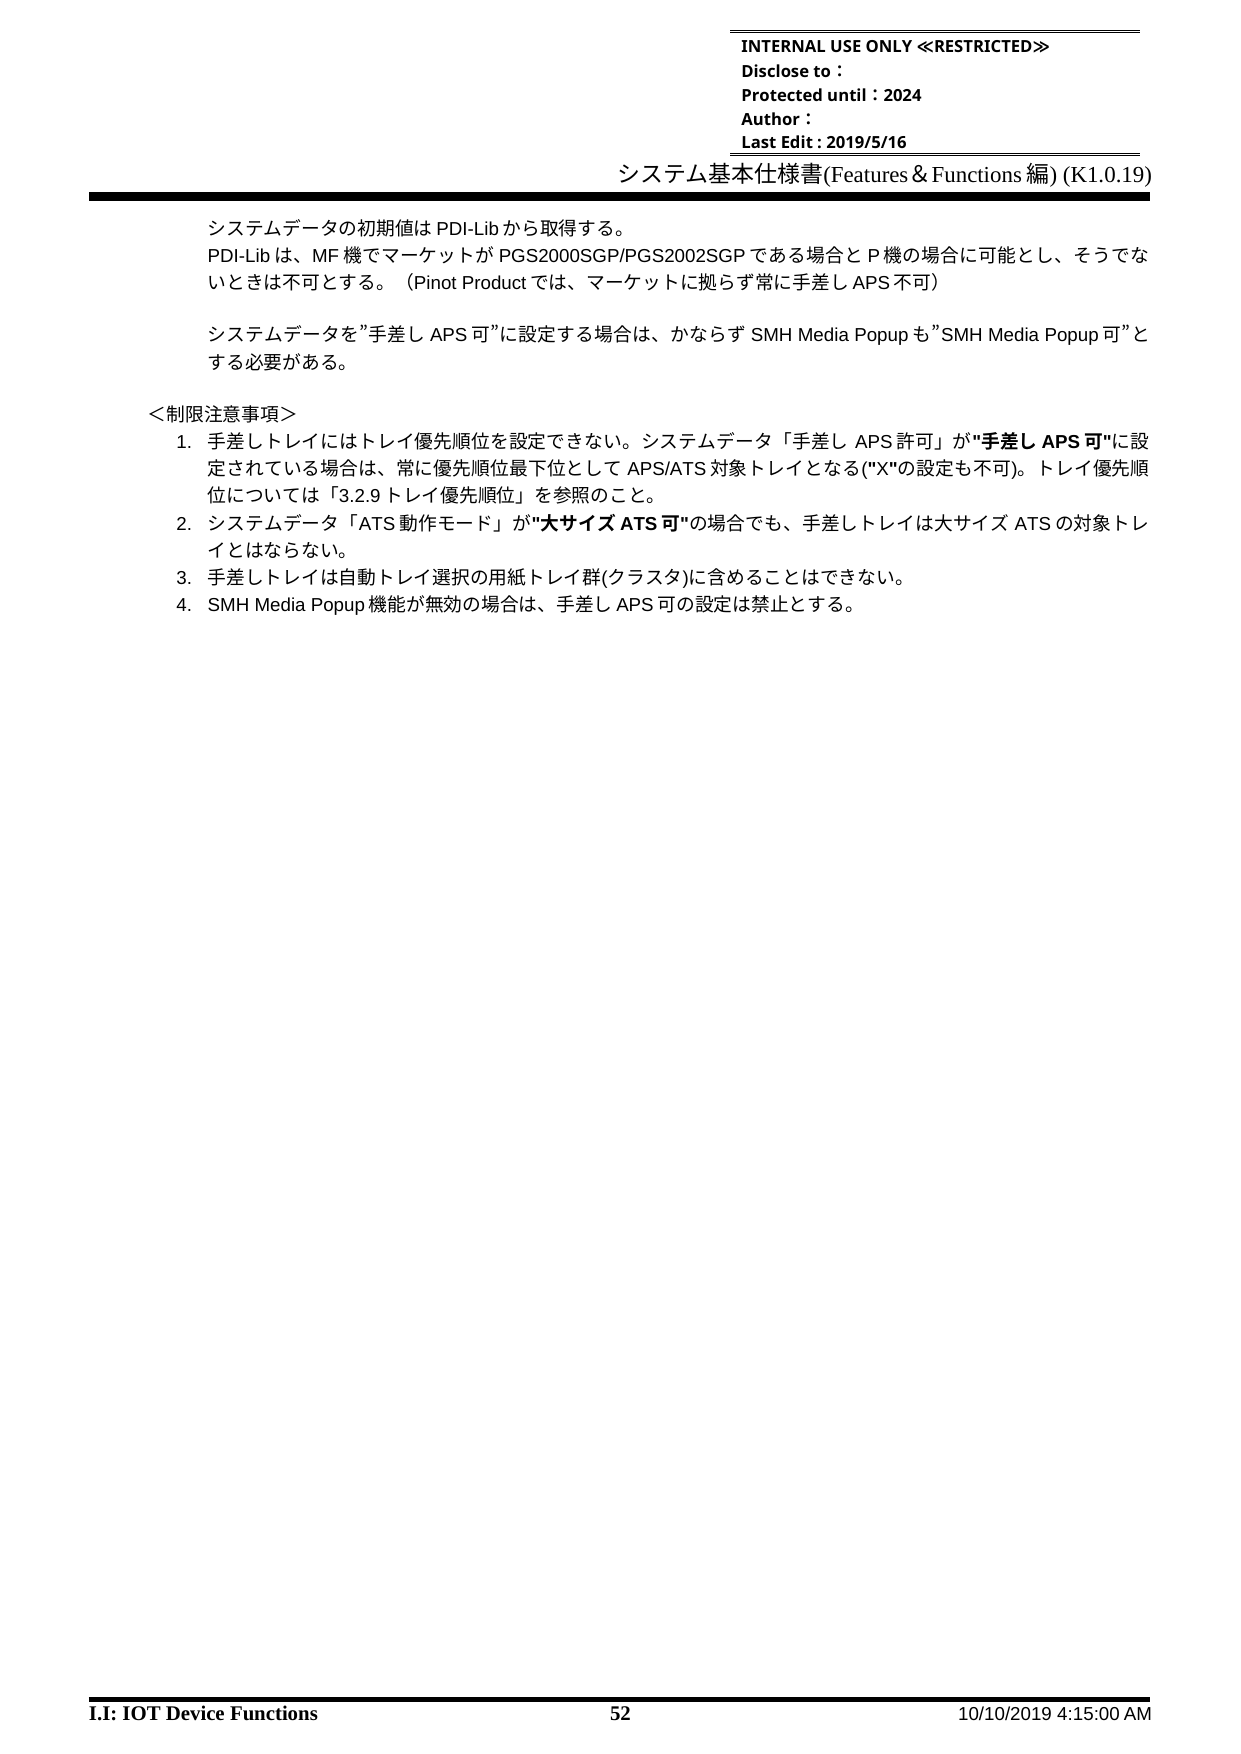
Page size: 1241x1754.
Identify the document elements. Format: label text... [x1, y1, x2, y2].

text ＜制限注意事項＞ [148, 399, 1150, 427]
list システムデータ「ATS動作モード」が"大サイズATS可"の場合でも、手差しトレイは大サイズATSの対象トレイとはならない。 [176, 508, 1150, 563]
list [176, 213, 1150, 374]
list SMH Media Popup機能が無効の場合は、手差しAPS可の設定は禁止とする。 [176, 590, 1150, 617]
list 手差しトレイにはトレイ優先順位を設定できない。システムデータ「手差しAPS許可」が"手差しAPS可"に設定されている場合は、常に優先順位最下位としてAPS/ATS対象トレイとなる("X"の設定も不可)。トレイ優先順位については「3.2.9トレイ優先順位」を参照のこと。 [176, 427, 1150, 508]
list 手差しトレイは自動トレイ選択の用紙トレイ群(クラスタ)に含めることはできない。 [176, 563, 1150, 590]
